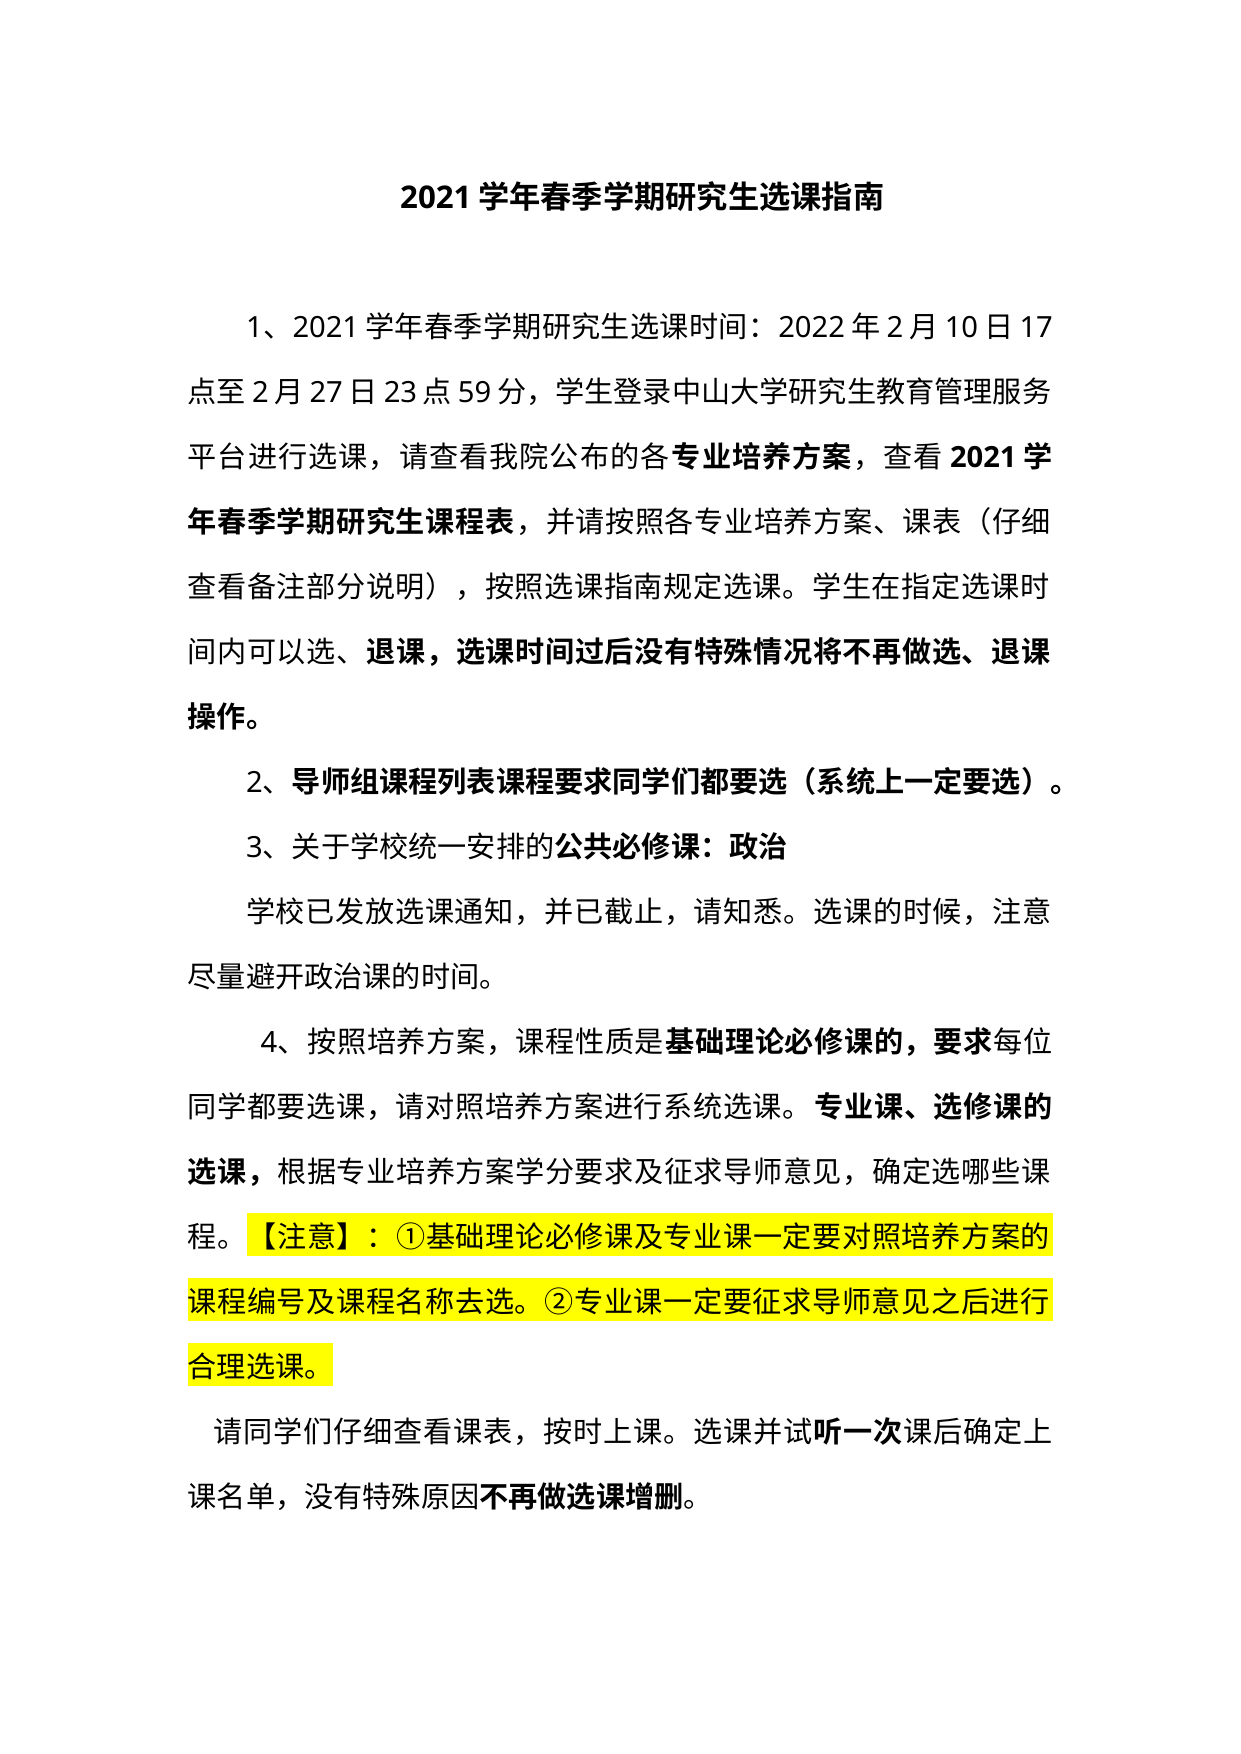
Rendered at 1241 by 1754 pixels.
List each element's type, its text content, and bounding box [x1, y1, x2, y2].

text 3、关于学校统一安排的公共必修课：政治 [187, 812, 1053, 877]
text 请同学们仔细查看课表，按时上课。选课并试听一次课后确定上课名单，没有特殊原因不再做选课增删。 [187, 1397, 1053, 1527]
text 学校已发放选课通知，并已截止，请知悉。选课的时候，注意尽量避开政治课的时间。 [187, 877, 1053, 1007]
text 4、按照培养方案，课程性质是基础理论必修课的，要求每位同学都要选课，请对照培养方案进行系统选课。专业课、选修课的选课，根据专业培养方案学分要求及征求导师意见，确定选哪些课程。【注意】：①基础理论必修课及专业课一定要对照培养方案的课程编号及课程名称去选。②专业课一定要征求导师意见之后进行合理选课。 [187, 1007, 1053, 1397]
text 2、导师组课程列表课程要求同学们都要选（系统上一定要选）。 [187, 747, 1053, 812]
text 1、2021学年春季学期研究生选课时间：2022年2月10日17点至2月27日23点59分，学生登录中山大学研究生教育管理服务平台进行选课，请查看我院公布的各专业培养方案，查看2021学年春季学期研究生课程表，并请按照各专业培养方案、课表（仔细查看备注部分说明），按照选课指南规定选课。学生在指定选课时间内可以选、退课，选课时间过后没有特殊情况将不再做选、退课操作。 [187, 292, 1053, 747]
text 2021学年春季学期研究生选课指南 [187, 162, 1053, 227]
